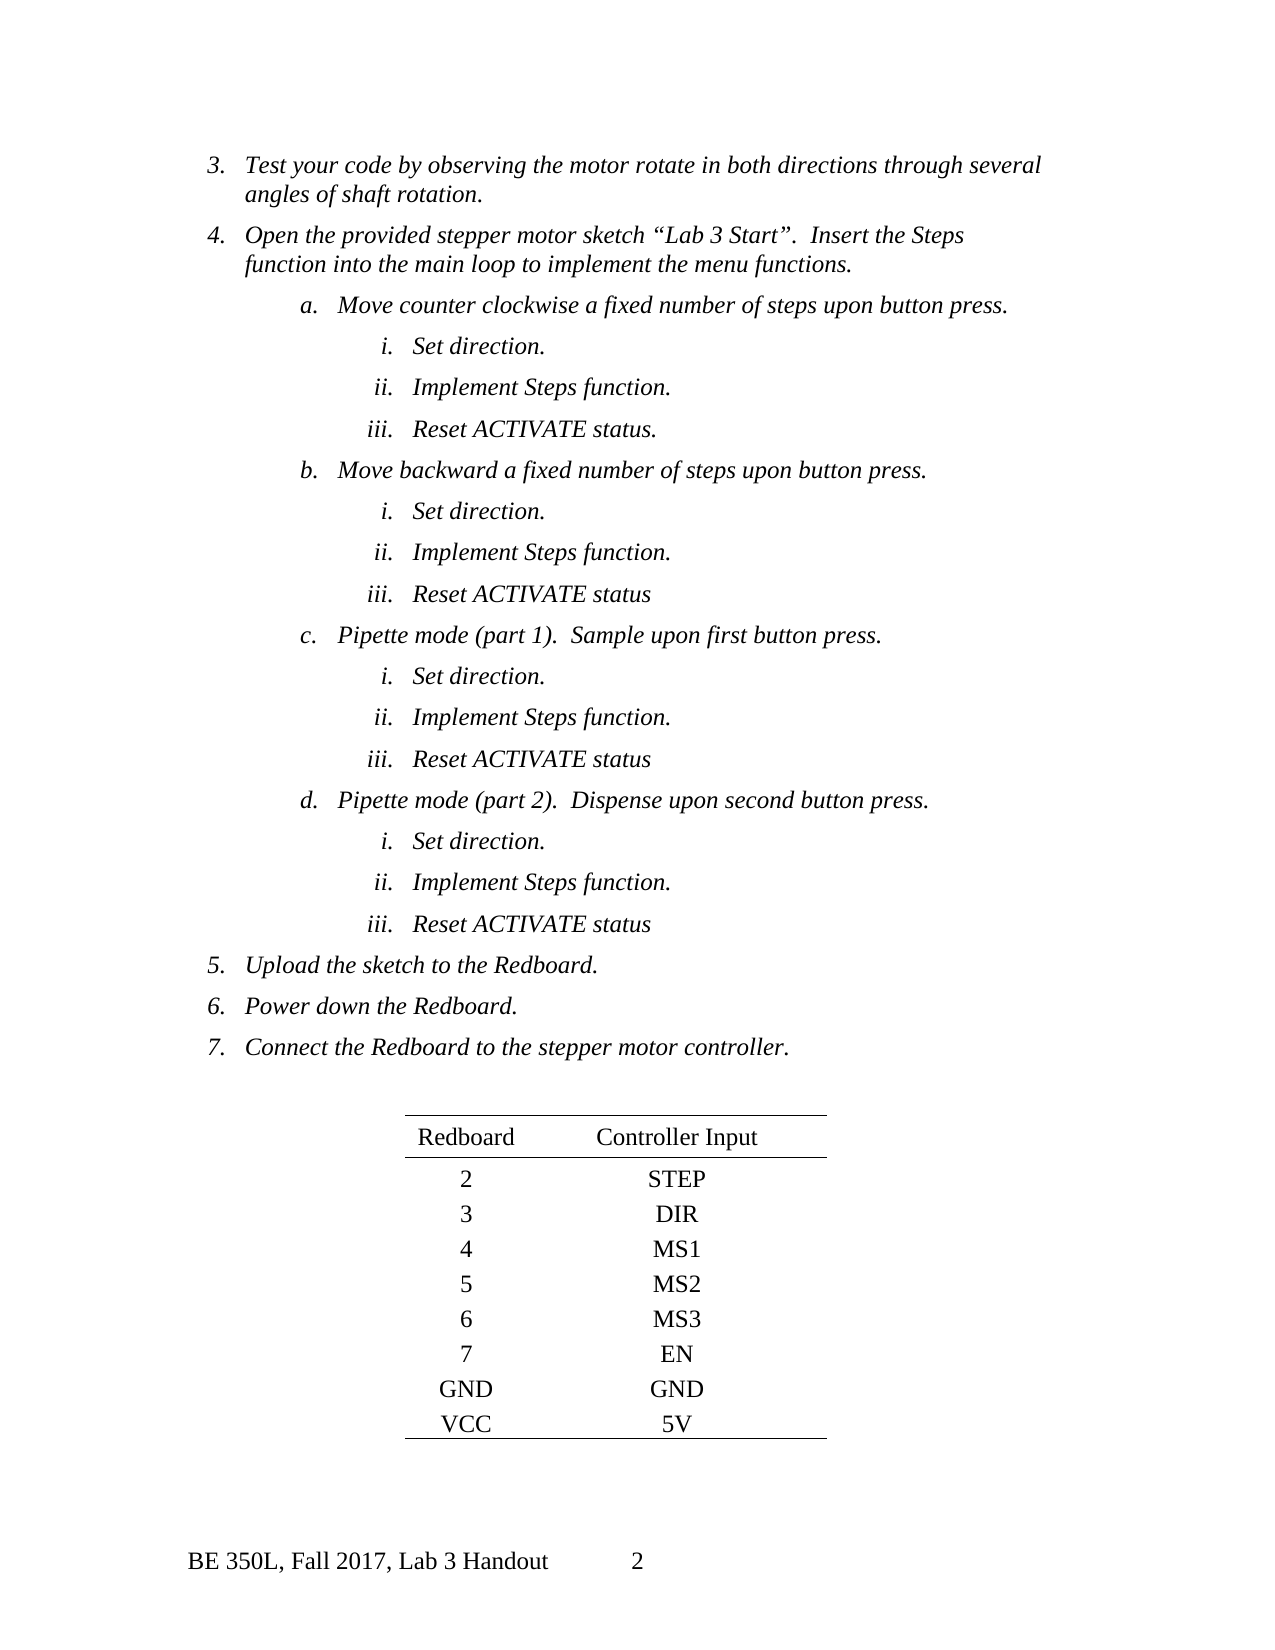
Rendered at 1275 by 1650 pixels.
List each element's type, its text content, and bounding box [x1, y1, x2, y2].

list Reset ACTIVATE status [394, 579, 1087, 607]
list Connect the Redboard to the stepper motor controller. [207, 1032, 1050, 1061]
list Implement Steps function. [394, 702, 1087, 731]
list Open the provided stepper motor sketch “Lab 3 Start”. Insert the Steps function into the main loop to implement the menu functions. [207, 220, 1050, 277]
list Move backward a fixed number of steps upon button press. [300, 455, 1087, 484]
list Implement Steps function. [394, 537, 1087, 566]
table_header Controller Input [564, 1116, 827, 1157]
table_cell 2 3 4 5 6 7 GND VCC [405, 1158, 564, 1438]
table_header Redboard [405, 1116, 564, 1157]
list Set direction. [394, 826, 1087, 855]
list Implement Steps function. [394, 867, 1087, 896]
list Pipette mode (part 2). Dispense upon second button press. [300, 785, 1087, 814]
list Power down the Redboard. [207, 991, 1050, 1020]
list Reset ACTIVATE status. [394, 414, 1087, 442]
list Move counter clockwise a fixed number of steps upon button press. [300, 290, 1087, 319]
list Reset ACTIVATE status [394, 909, 1087, 937]
list Reset ACTIVATE status [394, 744, 1087, 772]
list Test your code by observing the motor rotate in both directions through several angles of shaft rotation. [207, 150, 1050, 207]
table_cell STEP DIR MS1 MS2 MS3 EN GND 5V [564, 1158, 827, 1438]
list Pipette mode (part 1). Sample upon first button press. [300, 620, 1087, 649]
list Set direction. [394, 496, 1087, 525]
list Set direction. [394, 331, 1087, 360]
list Set direction. [394, 661, 1087, 690]
list Upload the sketch to the Redboard. [207, 950, 1050, 979]
list Implement Steps function. [394, 372, 1087, 401]
